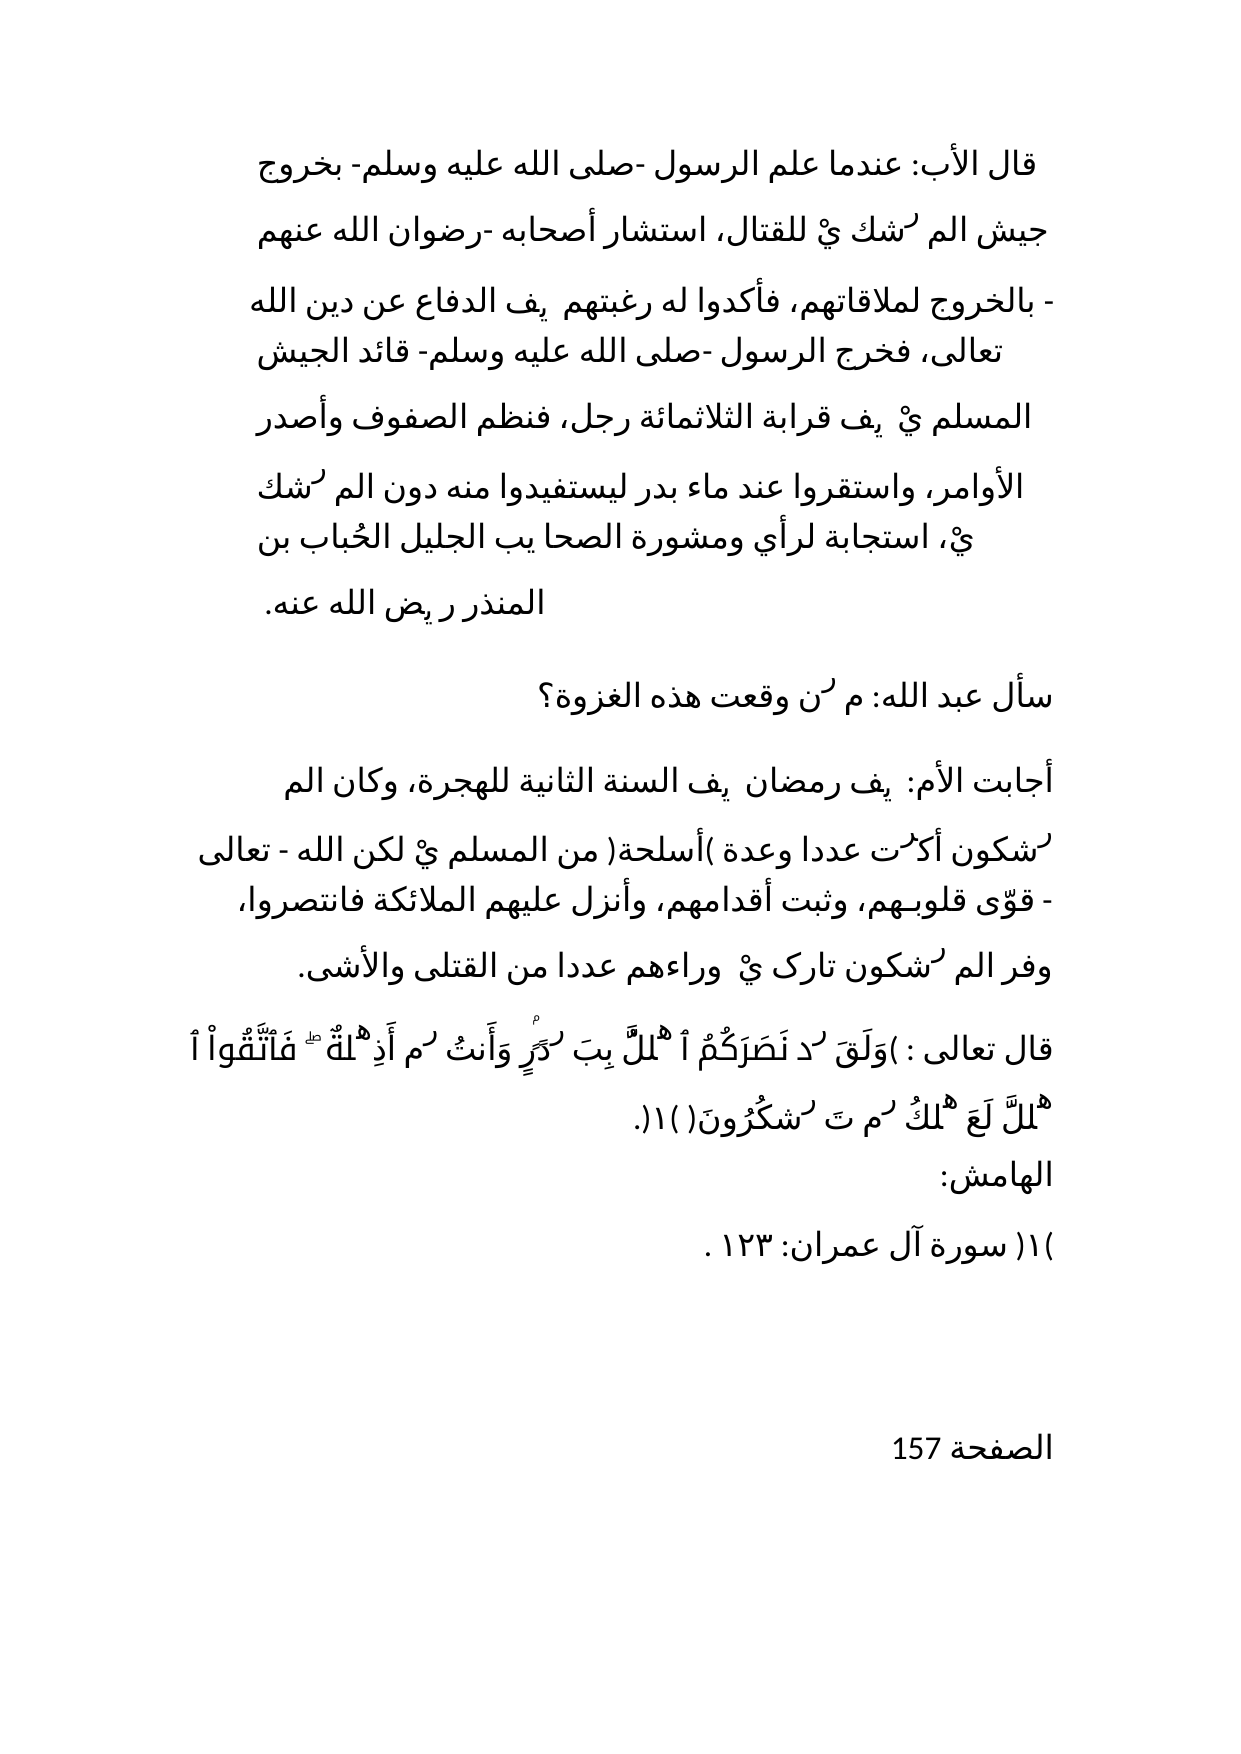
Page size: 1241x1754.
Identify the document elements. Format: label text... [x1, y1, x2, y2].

text الهامش: [187, 1154, 1054, 1195]
text قال الأب: عندما علم الرسول -صلى الله عليه وسلم- بخروج جيش الم رشك يْ للقتال، استشار أصحابه -رضوان الله عنهم - بالخروج لملاقاتهم، فأكدوا له رغبتهم يف الدفاع عن دين الله تعالى، فخرج الرسول -صلى الله عليه وسلم- قائد الجيش المسلم يْ يف قرابة الثلاثمائة رجل، فنظم الصفوف وأصدر الأوامر، واستقروا عند ماء بدر ليستفيدوا منه دون الم رشك يْ، استجابة لرأي ومشورة الصحا يب الجليل الحُباب بن المنذر ر يض الله عنه. [249, 143, 1055, 627]
text أجابت الأم: يف رمضان يف السنة الثانية للهجرة، وكان الم رشكون أكرت عددا وعدة )أسلحة( من المسلم يْ لكن الله - تعالى - قوّى قلوبـهم، وثبت أقدامهم، وأنزل عليهم الملائكة فانتصروا، وفر الم رشكون تارک يْ وراءهم عددا من القتلى والأشى. [187, 742, 1054, 990]
text )۱( سورة آل عمران: ۱۲۳ . [187, 1224, 1054, 1265]
text الصفحة 157 [187, 1427, 1054, 1468]
text قال تعالى : )وَلَقَ رد نَصَرَكُمُ ٱ هللَُّ بِبَ ردٍۢرٍ وَأَنتُ رم أَذِهلةٌ ۖ فَٱتَّقُواْ ٱ هللََّ لَعَ هلكُ رم تَ رشكُرُونَ( )۱(. [187, 1010, 1054, 1142]
text سأل عبد الله: م رن وقعت هذه الغزوة؟ [187, 657, 1054, 720]
